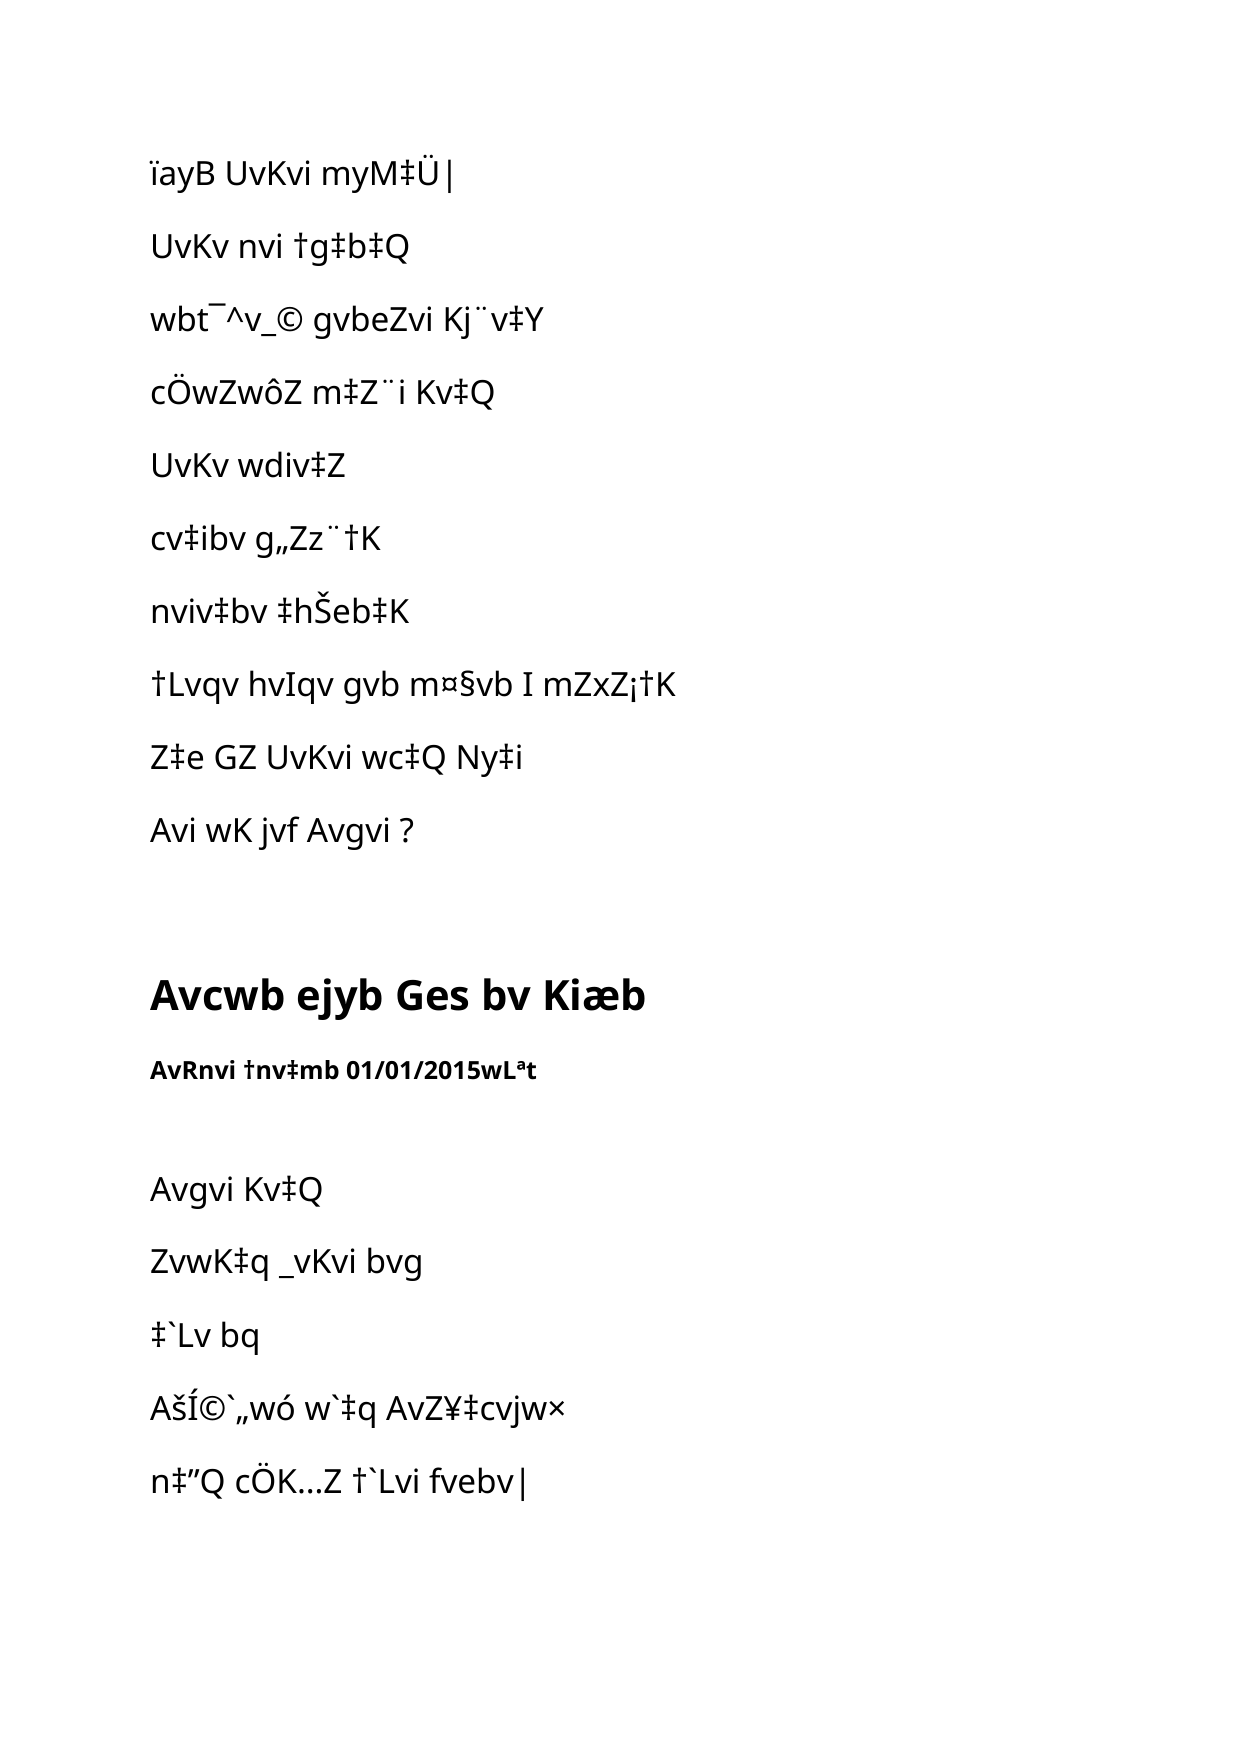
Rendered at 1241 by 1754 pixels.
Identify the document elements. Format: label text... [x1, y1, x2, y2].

text cv‡ibv g„Zz¨†K [150, 515, 1090, 561]
text n‡”Q cÖK…Z †`Lvi fvebv| [150, 1457, 1090, 1503]
text Avgvi Kv‡Q [150, 1165, 1090, 1211]
text Avcwb ejyb Ges bv Kiæb [150, 966, 1090, 1023]
text nviv‡bv ‡hŠeb‡K [150, 588, 1090, 633]
text wbt¯^v_© gvbeZvi Kj¨v‡Y [150, 296, 1090, 341]
text Avi wK jvf Avgvi ? [150, 807, 1090, 853]
text ‡`Lv bq [150, 1311, 1090, 1357]
text ZvwK‡q _vKvi bvg [150, 1238, 1090, 1284]
text UvKv wdiv‡Z [150, 442, 1090, 487]
text ïayB UvKvi myM‡Ü| [150, 150, 1090, 195]
text UvKv nvi †g‡b‡Q [150, 223, 1090, 268]
text †Lvqv hvIqv gvb m¤§vb I mZxZ¡†K [150, 661, 1090, 707]
text AvRnvi †nv‡mb 01/01/2015wLªt [150, 1052, 1090, 1086]
text Z‡e GZ UvKvi wc‡Q Ny‡i [150, 734, 1090, 779]
text cÖwZwôZ m‡Z¨i Kv‡Q [150, 369, 1090, 414]
text AšÍ©`„wó w`‡q AvZ¥‡cvjw× [150, 1384, 1090, 1430]
